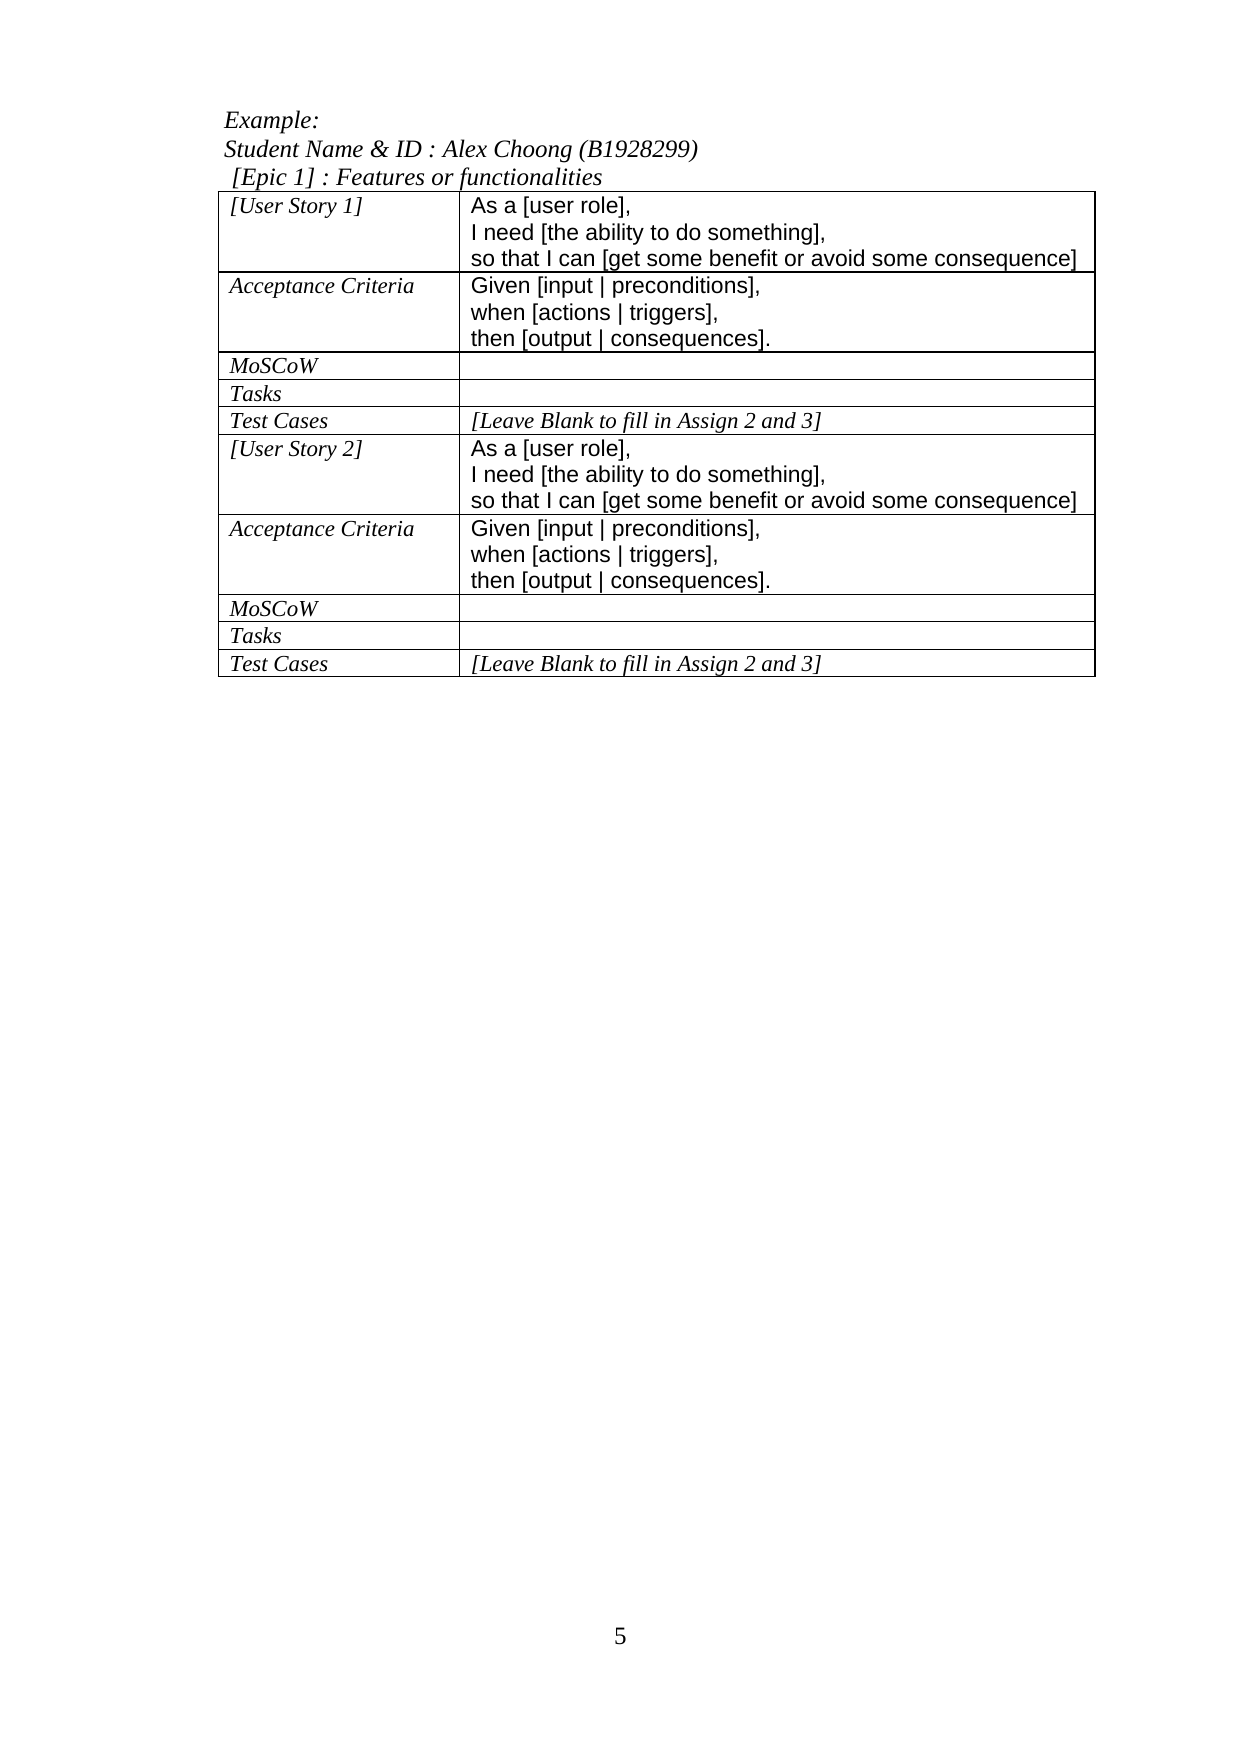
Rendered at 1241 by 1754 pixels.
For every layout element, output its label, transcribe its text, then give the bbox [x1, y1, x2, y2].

table_cell [User Story 2] [219, 435, 459, 514]
table_cell Acceptance Criteria [219, 273, 459, 351]
table_cell [Leave Blank to fill in Assign 2 and 3] [460, 407, 1094, 434]
table_cell Tasks [219, 622, 459, 649]
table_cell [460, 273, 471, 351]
table_header As a [user role], I need [the ability to do something], so that I can [get some benefit or avoid some consequence] [631, 192, 1094, 271]
table_cell Acceptance Criteria [219, 515, 459, 594]
table_cell MoSCoW [219, 353, 459, 379]
text Student Name & ID : Alex Choong (B1928299) [150, 134, 1090, 162]
table_cell Given [input | preconditions], when [actions | triggers], then [output | consequences]. [718, 273, 1094, 351]
table_cell MoSCoW [219, 595, 459, 621]
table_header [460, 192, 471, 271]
table_cell Given [input | preconditions], when [actions | triggers], then [output | consequences]. [460, 515, 1094, 594]
table_header [User Story 1] [219, 192, 459, 271]
table_cell [460, 380, 1094, 406]
table_cell [460, 595, 1094, 621]
table_cell [460, 622, 1094, 649]
table_cell [Leave Blank to fill in Assign 2 and 3] [460, 650, 1094, 676]
text Example: [224, 105, 1090, 134]
table_cell As a [user role], I need [the ability to do something], so that I can [get some benefit or avoid some consequence] [460, 435, 1094, 514]
table_cell Test Cases [219, 407, 459, 434]
text [Epic 1] : Features or functionalities [150, 162, 1090, 191]
table_cell Test Cases [219, 650, 459, 676]
table_cell [460, 353, 1094, 379]
table_cell Tasks [219, 380, 459, 406]
